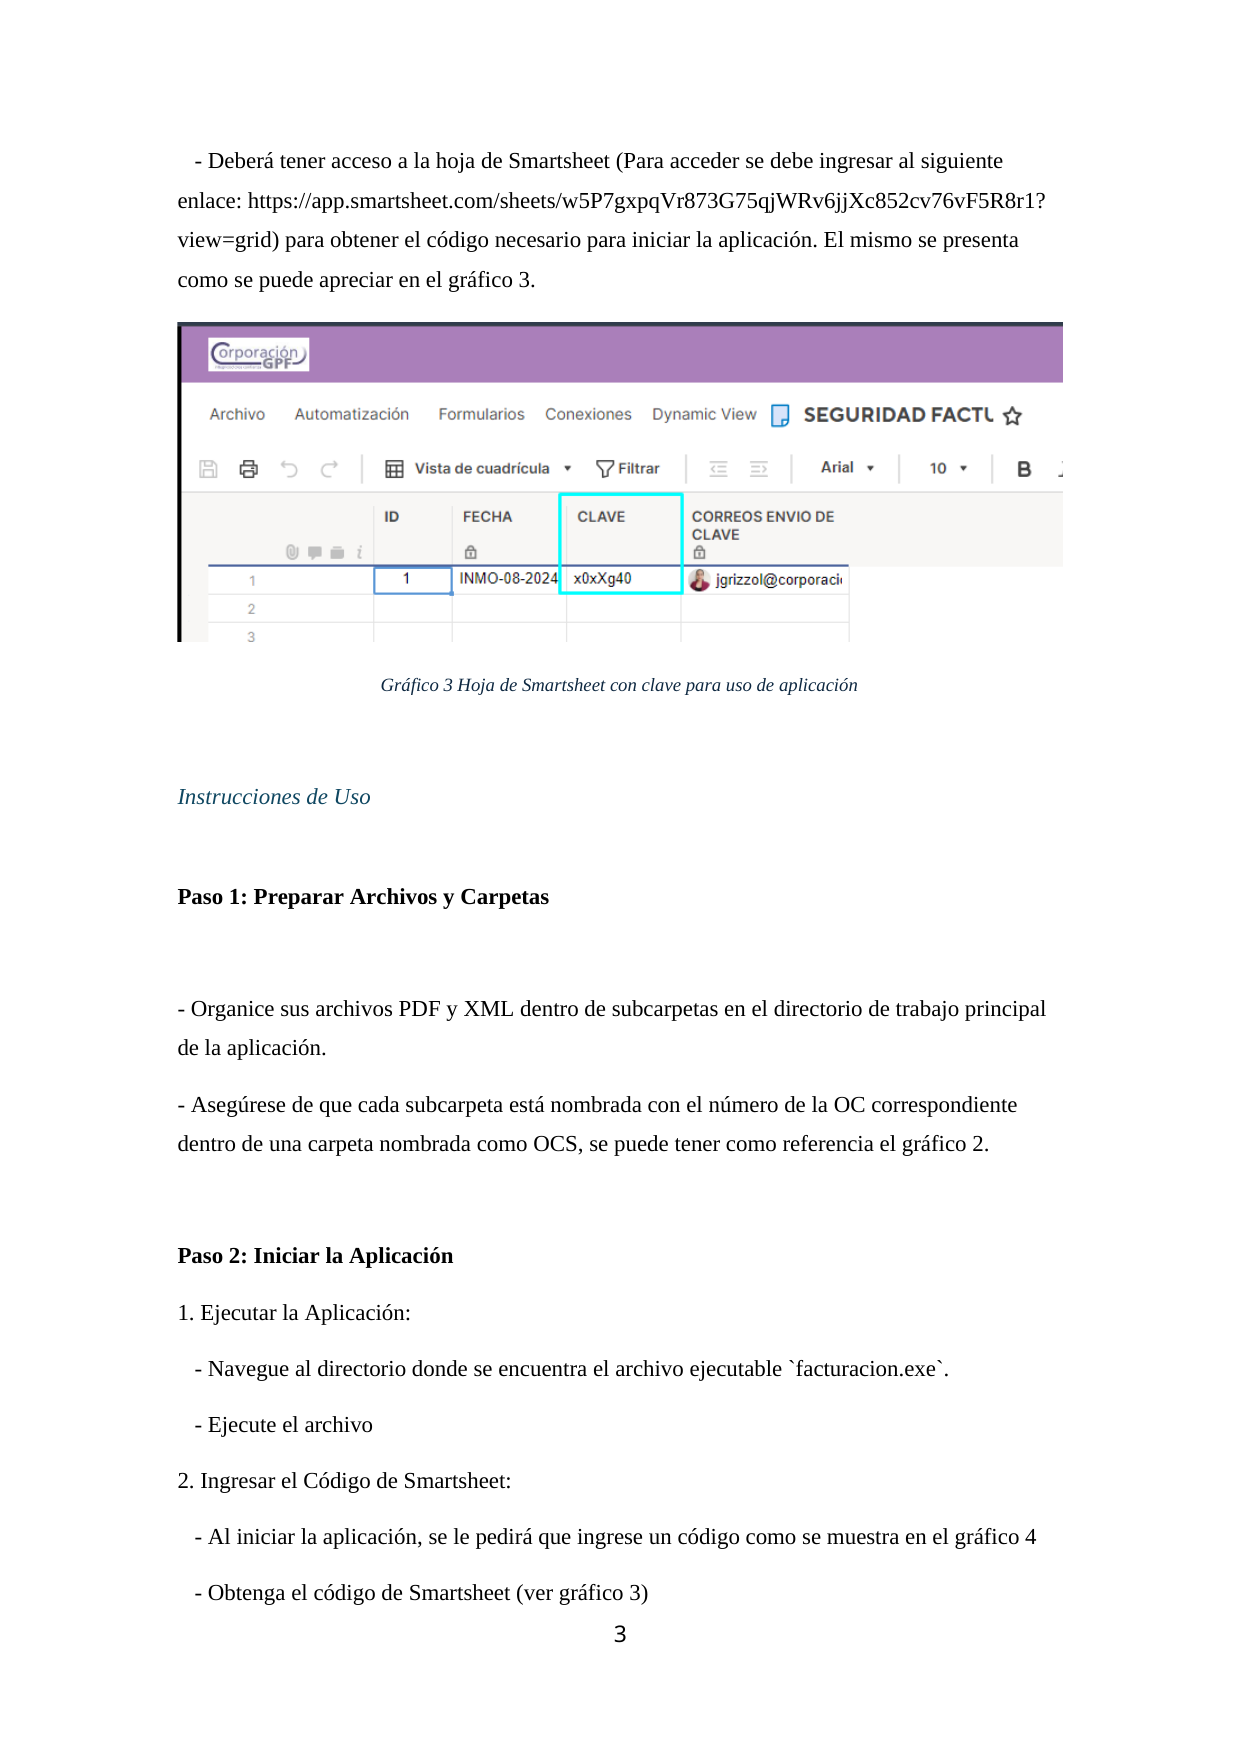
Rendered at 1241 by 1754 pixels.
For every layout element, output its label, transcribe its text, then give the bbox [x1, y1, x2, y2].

text Paso 2: Iniciar la Aplicación [177, 1242, 1063, 1269]
text - Ejecute el archivo [177, 1411, 1063, 1437]
text 2. Ingresar el Código de Smartsheet: [177, 1467, 1063, 1493]
text - Obtenga el código de Smartsheet (ver gráfico 3) [177, 1579, 1063, 1606]
text - Al iniciar la aplicación, se le pedirá que ingrese un código como se muestra en el gráfico 4 [177, 1523, 1063, 1549]
picture [177, 322, 1063, 642]
text - Navegue al directorio donde se encuentra el archivo ejecutable `facturacion.exe`. [177, 1355, 1063, 1381]
text - Deberá tener acceso a la hoja de Smartsheet (Para acceder se debe ingresar al siguiente enlace: https://app.smartsheet.com/sheets/w5P7gxpqVr873G75qjWRv6jjXc852cv76vF5R8r1?view=grid) para obtener el código necesario para iniciar la aplicación. El mismo se presenta como se puede apreciar en el gráfico 3. [177, 148, 1063, 292]
text 1. Ejecutar la Aplicación: [177, 1298, 1063, 1325]
text Gráfico 3 Hoja de Smartsheet con clave para uso de aplicación [177, 674, 1063, 695]
text - Asegúrese de que cada subcarpeta está nombrada con el número de la OC correspondiente dentro de una carpeta nombrada como OCS, se puede tener como referencia el gráfico 2. [177, 1091, 1063, 1156]
subtitle Instrucciones de Uso [177, 783, 1063, 809]
text - Organice sus archivos PDF y XML dentro de subcarpetas en el directorio de trabajo principal de la aplicación. [177, 995, 1063, 1061]
text Paso 1: Preparar Archivos y Carpetas [177, 883, 1063, 909]
